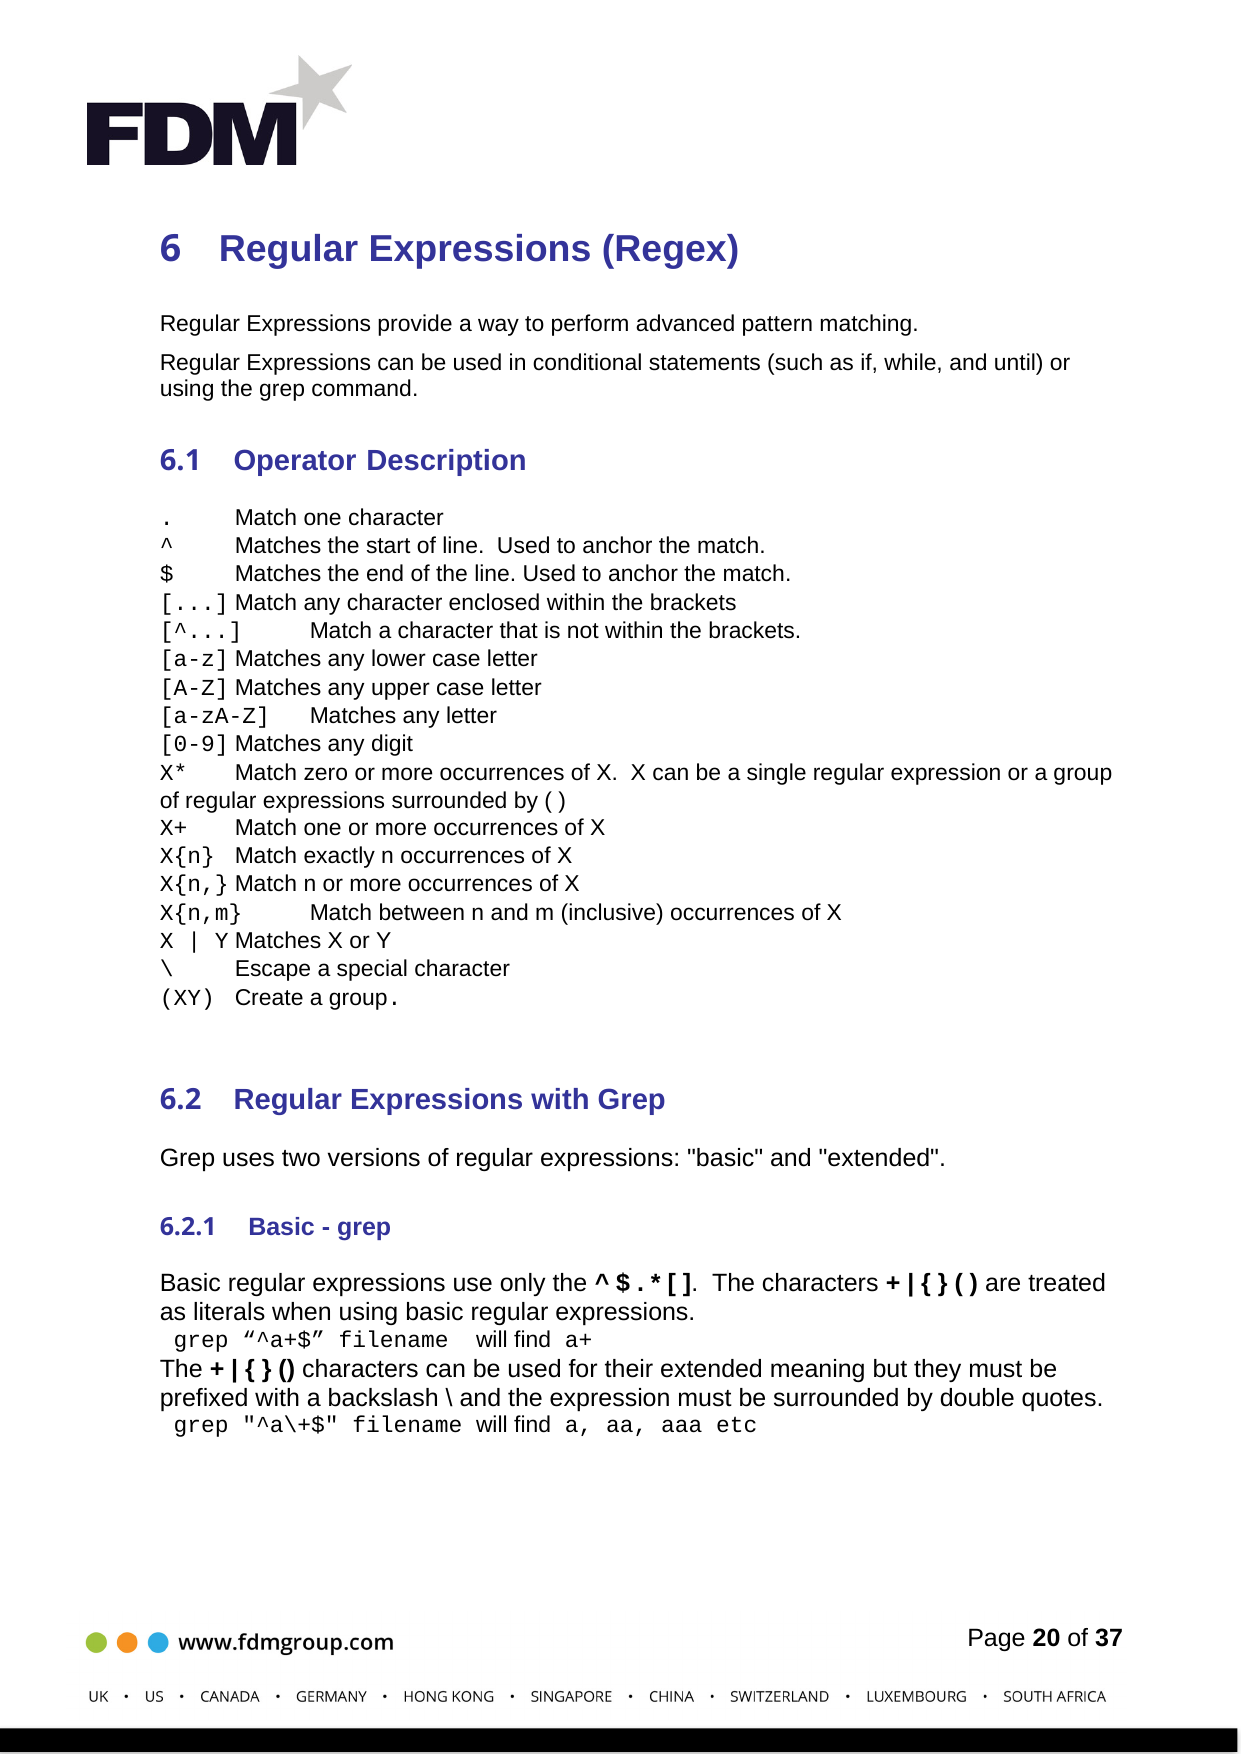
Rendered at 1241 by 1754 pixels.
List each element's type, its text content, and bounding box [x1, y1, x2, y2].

subtitle Operator Description [159, 439, 1123, 479]
text (XY) Create a group. [159, 983, 1123, 1012]
text [0-9] Matches any digit [159, 730, 1123, 759]
text X{n,m} Match between n and m (inclusive) occurrences of X [159, 898, 1123, 927]
text [...] Match any character enclosed within the brackets [159, 589, 1123, 617]
picture [87, 55, 352, 165]
picture [65, 1611, 1128, 1721]
text ^ Matches the start of line. Used to anchor the match. [159, 532, 1123, 560]
text X{n} Match exactly n occurrences of X [159, 842, 1123, 870]
text X* Match zero or more occurrences of X. X can be a single regular expression or a group of regular expressions surrounded by ( ) [159, 759, 1123, 813]
text [^...] Match a character that is not within the brackets. [159, 617, 1123, 645]
subtitle Regular Expressions (Regex) [159, 221, 1123, 272]
subtitle Basic - grep [159, 1209, 1123, 1243]
text X | Y Matches X or Y [159, 927, 1123, 955]
text [a-z] Matches any lower case letter [159, 645, 1123, 674]
text X+ Match one or more occurrences of X [159, 813, 1123, 842]
text The + | { } () characters can be used for their extended meaning but they must be prefixed with a backslash \ and the expression must be surrounded by double quotes. [159, 1354, 1123, 1411]
text X{n,} Match n or more occurrences of X [159, 870, 1123, 898]
text grep "^a\+$" filename will find a, aa, aaa etc [159, 1411, 1123, 1440]
text [a-zA-Z] Matches any letter [159, 702, 1123, 730]
text . Match one character [159, 504, 1123, 532]
text grep “^a+$” filename will find a+ [159, 1326, 1123, 1354]
text Basic regular expressions use only the ^ $ . * [ ]. The characters + | { } ( ) are treated as literals when using basic regular expressions. [159, 1268, 1123, 1326]
text $ Matches the end of the line. Used to anchor the match. [159, 560, 1123, 589]
text \ Escape a special character [159, 955, 1123, 983]
text Regular Expressions can be used in conditional statements (such as if, while, and until) or using the grep command. [159, 349, 1123, 402]
text [A-Z] Matches any upper case letter [159, 674, 1123, 702]
text Grep uses two versions of regular expressions: "basic" and "extended". [159, 1143, 1123, 1171]
text Regular Expressions provide a way to perform advanced pattern matching. [159, 310, 1123, 336]
subtitle Regular Expressions with Grep [159, 1078, 1123, 1118]
